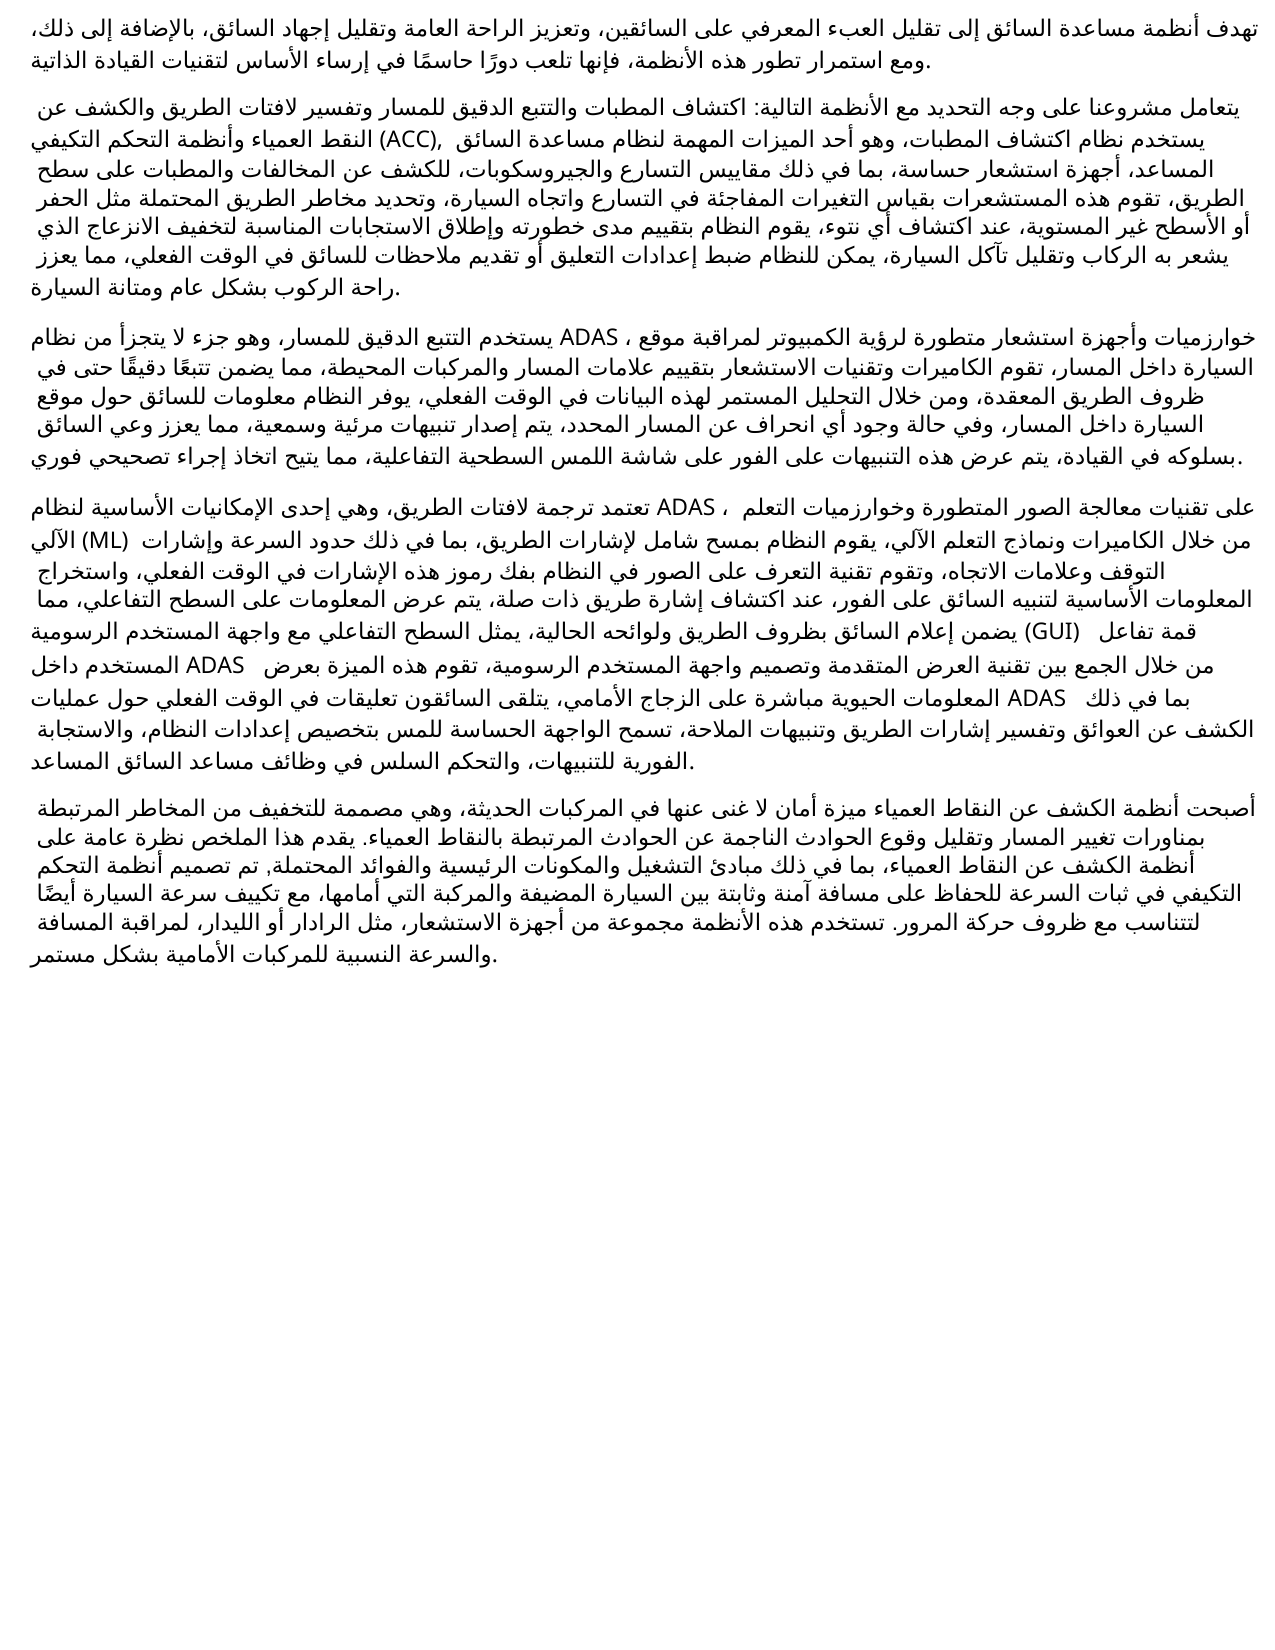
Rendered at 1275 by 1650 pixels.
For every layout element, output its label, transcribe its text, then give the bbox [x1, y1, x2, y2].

text أصبحت أنظمة الكشف عن النقاط العمياء ميزة أمان لا غنى عنها في المركبات الحديثة، وهي مصممة للتخفيف من المخاطر المرتبطة بمناورات تغيير المسار وتقليل وقوع الحوادث الناجمة عن الحوادث المرتبطة بالنقاط العمياء. يقدم هذا الملخص نظرة عامة على أنظمة الكشف عن النقاط العمياء، بما في ذلك مبادئ التشغيل والمكونات الرئيسية والفوائد المحتملة, تم تصميم أنظمة التحكم التكيفي في ثبات السرعة للحفاظ على مسافة آمنة وثابتة بين السيارة المضيفة والمركبة التي أمامها، مع تكييف سرعة السيارة أيضًا لتتناسب مع ظروف حركة المرور. تستخدم هذه الأنظمة مجموعة من أجهزة الاستشعار، مثل الرادار أو الليدار، لمراقبة المسافة والسرعة النسبية للمركبات الأمامية بشكل مستمر. [30, 795, 1260, 969]
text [30, 15, 1260, 75]
text يتعامل مشروعنا على وجه التحديد مع الأنظمة التالية: اكتشاف المطبات والتتبع الدقيق للمسار وتفسير لافتات الطريق والكشف عن النقط العمياء وأنظمة التحكم التكيفي (ACC), يستخدم نظام اكتشاف المطبات، وهو أحد الميزات المهمة لنظام مساعدة السائق المساعد، أجهزة استشعار حساسة، بما في ذلك مقاييس التسارع والجيروسكوبات، للكشف عن المخالفات والمطبات على سطح الطريق، تقوم هذه المستشعرات بقياس التغيرات المفاجئة في التسارع واتجاه السيارة، وتحديد مخاطر الطريق المحتملة مثل الحفر أو الأسطح غير المستوية، عند اكتشاف أي نتوء، يقوم النظام بتقييم مدى خطورته وإطلاق الاستجابات المناسبة لتخفيف الانزعاج الذي يشعر به الركاب وتقليل تآكل السيارة، يمكن للنظام ضبط إعدادات التعليق أو تقديم ملاحظات للسائق في الوقت الفعلي، مما يعزز راحة الركوب بشكل عام ومتانة السيارة. [30, 94, 1260, 302]
text يستخدم التتبع الدقيق للمسار، وهو جزء لا يتجزأ من نظام ADAS ، خوارزميات وأجهزة استشعار متطورة لرؤية الكمبيوتر لمراقبة موقع السيارة داخل المسار، تقوم الكاميرات وتقنيات الاستشعار بتقييم علامات المسار والمركبات المحيطة، مما يضمن تتبعًا دقيقًا حتى في ظروف الطريق المعقدة، ومن خلال التحليل المستمر لهذه البيانات في الوقت الفعلي، يوفر النظام معلومات للسائق حول موقع السيارة داخل المسار، وفي حالة وجود أي انحراف عن المسار المحدد، يتم إصدار تنبيهات مرئية وسمعية، مما يعزز وعي السائق بسلوكه في القيادة، يتم عرض هذه التنبيهات على الفور على شاشة اللمس السطحية التفاعلية، مما يتيح اتخاذ إجراء تصحيحي فوري. [30, 321, 1260, 471]
text تعتمد ترجمة لافتات الطريق، وهي إحدى الإمكانيات الأساسية لنظام ADAS ، على تقنيات معالجة الصور المتطورة وخوارزميات التعلم الآلي (ML) من خلال الكاميرات ونماذج التعلم الآلي، يقوم النظام بمسح شامل لإشارات الطريق، بما في ذلك حدود السرعة وإشارات التوقف وعلامات الاتجاه، وتقوم تقنية التعرف على الصور في النظام بفك رموز هذه الإشارات في الوقت الفعلي، واستخراج المعلومات الأساسية لتنبيه السائق على الفور، عند اكتشاف إشارة طريق ذات صلة، يتم عرض المعلومات على السطح التفاعلي، مما يضمن إعلام السائق بظروف الطريق ولوائحه الحالية، يمثل السطح التفاعلي مع واجهة المستخدم الرسومية (GUI) قمة تفاعل المستخدم داخل ADAS من خلال الجمع بين تقنية العرض المتقدمة وتصميم واجهة المستخدم الرسومية، تقوم هذه الميزة بعرض المعلومات الحيوية مباشرة على الزجاج الأمامي، يتلقى السائقون تعليقات في الوقت الفعلي حول عمليات ADAS بما في ذلك الكشف عن العوائق وتفسير إشارات الطريق وتنبيهات الملاحة، تسمح الواجهة الحساسة للمس بتخصيص إعدادات النظام، والاستجابة الفورية للتنبيهات، والتحكم السلس في وظائف مساعد السائق المساعد. [30, 491, 1260, 776]
